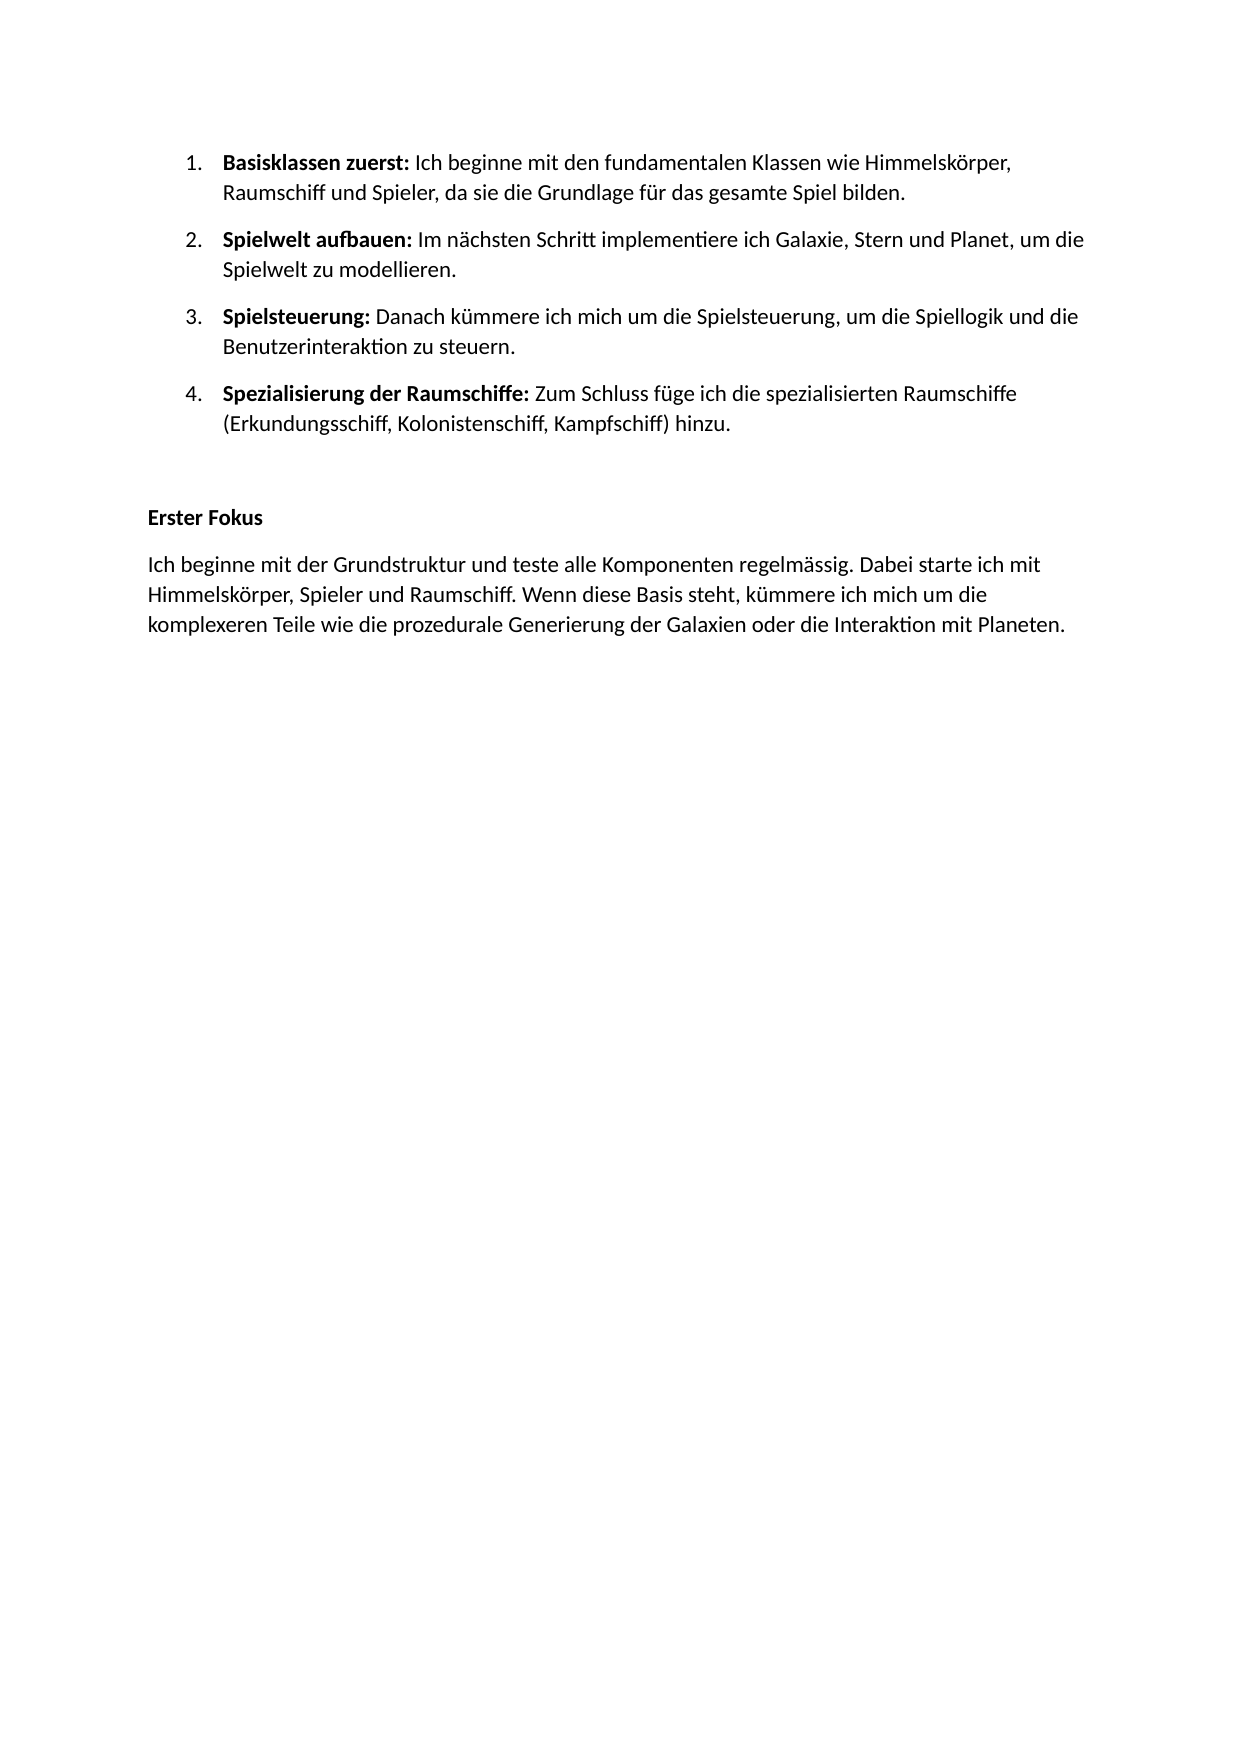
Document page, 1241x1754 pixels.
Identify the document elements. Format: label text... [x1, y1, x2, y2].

list Spezialisierung der Raumschiffe: Zum Schluss füge ich die spezialisierten Raumschiffe (Erkundungsschiff, Kolonistenschiff, Kampfschiff) hinzu. [185, 379, 1093, 437]
list Spielwelt aufbauen: Im nächsten Schritt implementiere ich Galaxie, Stern und Planet, um die Spielwelt zu modellieren. [185, 225, 1093, 283]
text Erster Fokus [148, 503, 1093, 531]
list Spielsteuerung: Danach kümmere ich mich um die Spielsteuerung, um die Spiellogik und die Benutzerinteraktion zu steuern. [185, 302, 1093, 360]
list Basisklassen zuerst: Ich beginne mit den fundamentalen Klassen wie Himmelskörper, Raumschiff und Spieler, da sie die Grundlage für das gesamte Spiel bilden. [185, 148, 1093, 206]
text Ich beginne mit der Grundstruktur und teste alle Komponenten regelmässig. Dabei starte ich mit Himmelskörper, Spieler und Raumschiff. Wenn diese Basis steht, kümmere ich mich um die komplexeren Teile wie die prozedurale Generierung der Galaxien oder die Interaktion mit Planeten. [148, 550, 1093, 638]
